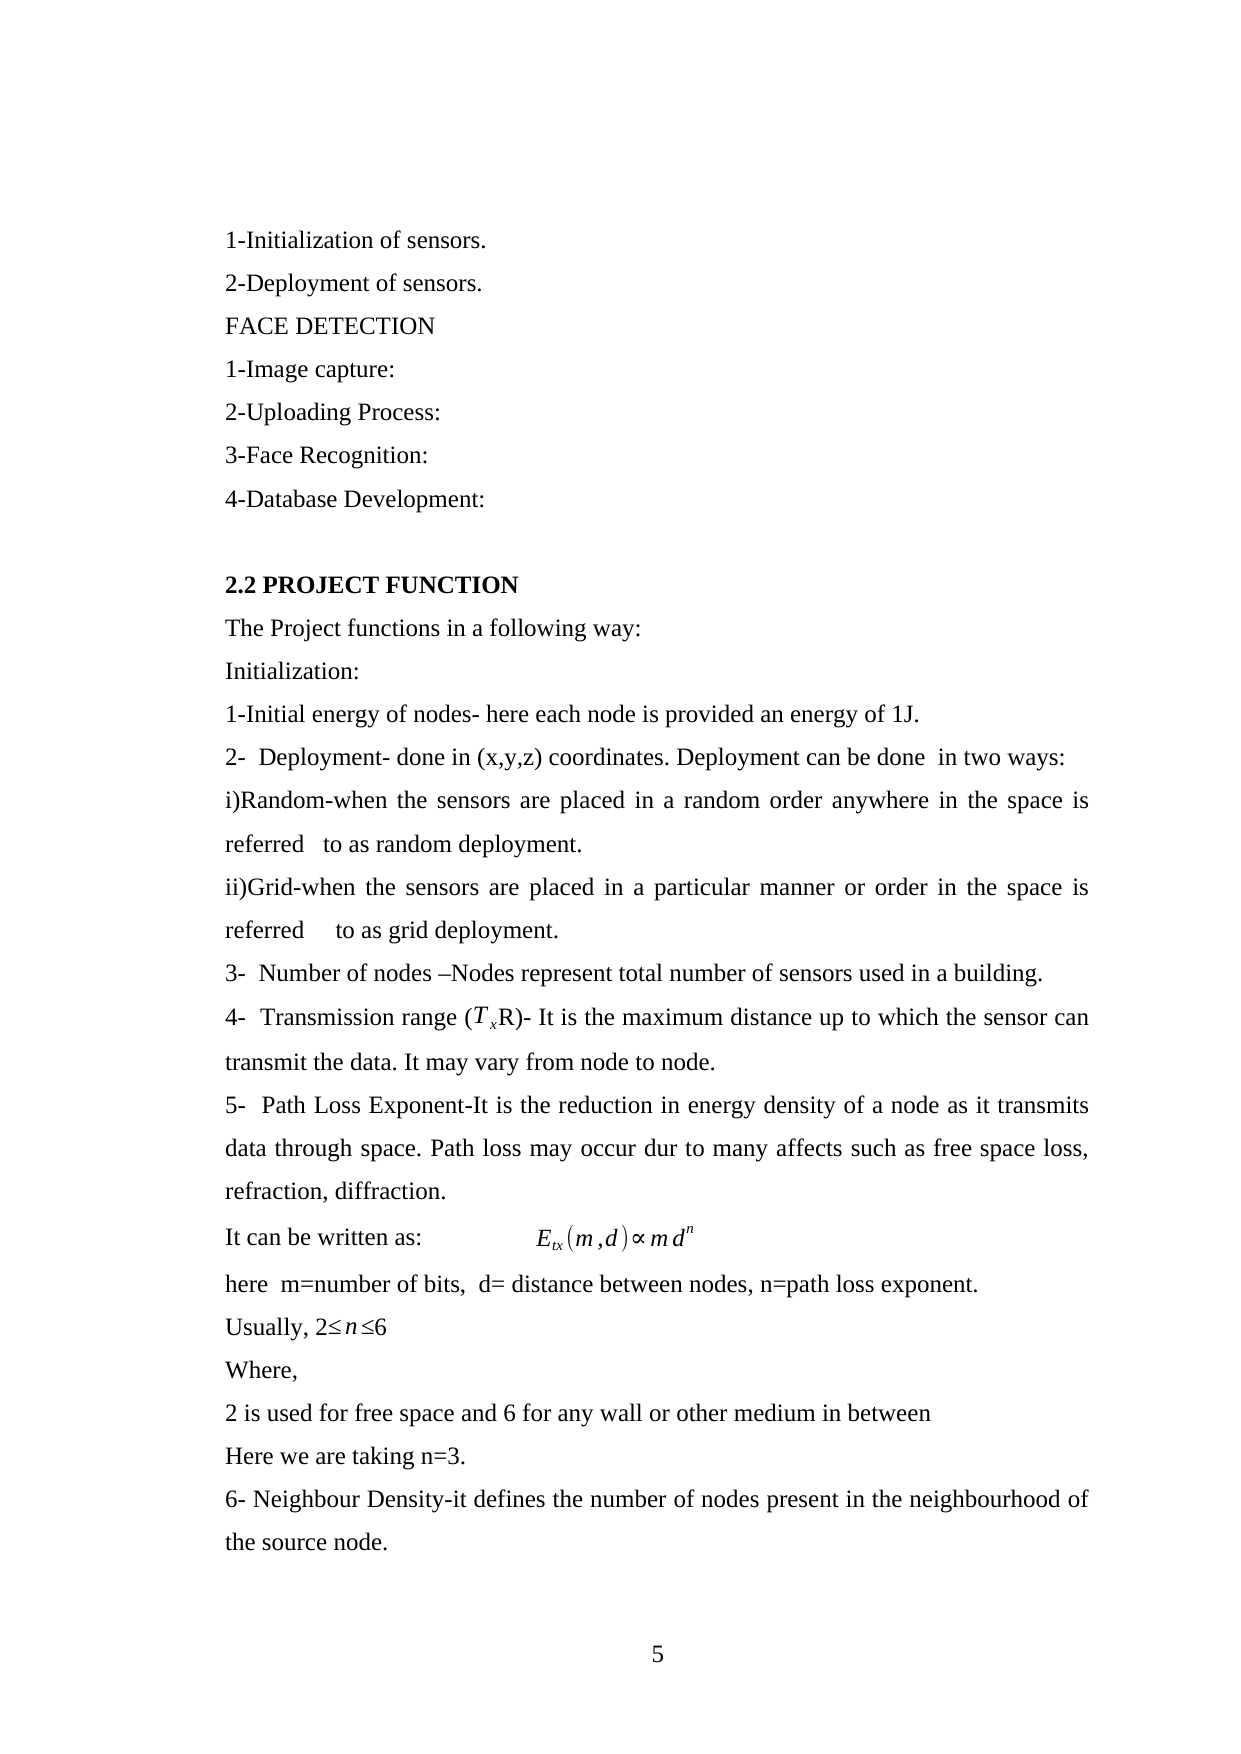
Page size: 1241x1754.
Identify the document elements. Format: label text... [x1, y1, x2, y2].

text 4- Transmission range (R)- It is the maximum distance up to which the sensor can transmit the data. It may vary from node to node. [225, 1001, 1090, 1076]
text 6- Neighbour Density-it defines the number of nodes present in the neighbourhood of the source node. [225, 1484, 1090, 1556]
text FACE DETECTION [225, 311, 1090, 340]
text Where, [225, 1355, 1090, 1384]
text 2-Deployment of sensors. [225, 268, 1090, 297]
text ii)Grid-when the sensors are placed in a particular manner or order in the space is referred to as grid deployment. [225, 872, 1090, 944]
text 3-Face Recognition: [225, 441, 1090, 469]
text 1-Image capture: [225, 354, 1090, 383]
text It can be written as: [225, 1219, 1090, 1254]
text Initialization: [225, 656, 1090, 685]
text 2-Uploading Process: [225, 397, 1090, 426]
text 2- Deployment- done in (x,y,z) coordinates. Deployment can be done in two ways: [225, 742, 1090, 771]
text 2 is used for free space and 6 for any wall or other medium in between [225, 1398, 1090, 1427]
text 3- Number of nodes –Nodes represent total number of sensors used in a building. [225, 958, 1090, 987]
text 2.2 PROJECT FUNCTION [225, 570, 1090, 599]
text The Project functions in a following way: [225, 613, 1090, 642]
text i)Random-when the sensors are placed in a random order anywhere in the space is referred to as random deployment. [225, 786, 1090, 857]
text here m=number of bits, d= distance between nodes, n=path loss exponent. [225, 1269, 1090, 1297]
text 1-Initial energy of nodes- here each node is provided an energy of 1J. [225, 699, 1090, 728]
text Usually, 26 [225, 1312, 1090, 1341]
text Here we are taking n=3. [225, 1441, 1090, 1470]
text 4-Database Development: [225, 484, 1090, 512]
text 5- Path Loss Exponent-It is the reduction in energy density of a node as it transmits data through space. Path loss may occur dur to many affects such as free space loss, refraction, diffraction. [225, 1090, 1090, 1205]
text 1-Initialization of sensors. [225, 225, 1090, 254]
